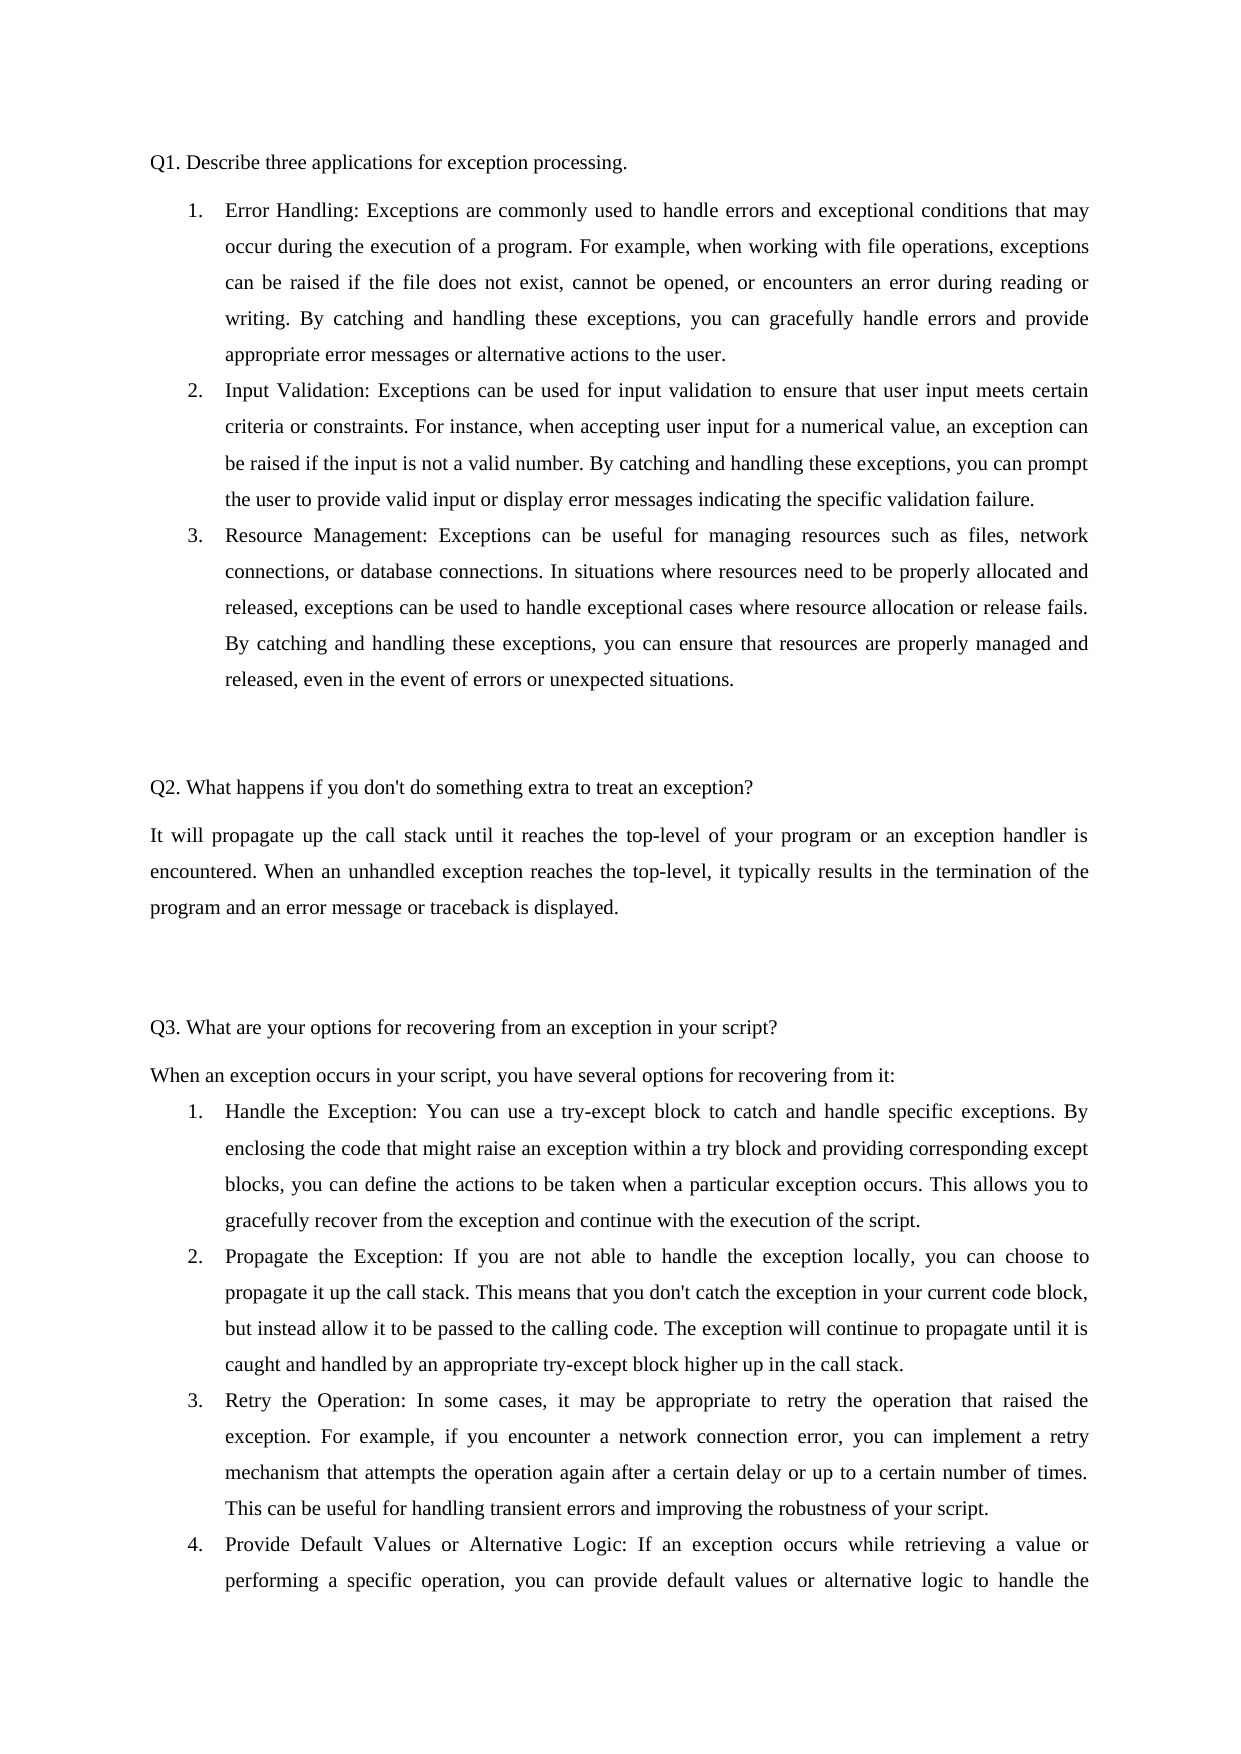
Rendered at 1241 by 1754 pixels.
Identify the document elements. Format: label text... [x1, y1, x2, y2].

list Propagate the Exception: If you are not able to handle the exception locally, you can choose to propagate it up the call stack. This means that you don't catch the exception in your current code block, but instead allow it to be passed to the calling code. The exception will continue to propagate until it is caught and handled by an appropriate try-except block higher up in the call stack. [187, 1244, 1090, 1376]
text Q2. What happens if you don't do something extra to treat an exception? [150, 775, 1090, 799]
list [187, 1532, 1090, 1592]
list Error Handling: Exceptions are commonly used to handle errors and exceptional conditions that may occur during the execution of a program. For example, when working with file operations, exceptions can be raised if the file does not exist, cannot be opened, or encounters an error during reading or writing. By catching and handling these exceptions, you can gracefully handle errors and provide appropriate error messages or alternative actions to the user. [187, 198, 1090, 366]
list Input Validation: Exceptions can be used for input validation to ensure that user input meets certain criteria or constraints. For instance, when accepting user input for a numerical value, an exception can be raised if the input is not a valid number. By catching and handling these exceptions, you can prompt the user to provide valid input or display error messages indicating the specific validation failure. [187, 378, 1090, 511]
text When an exception occurs in your script, you have several options for recovering from it: [150, 1063, 1090, 1087]
text It will propagate up the call stack until it reaches the top-level of your program or an exception handler is encountered. When an unhandled exception reaches the top-level, it typically results in the termination of the program and an error message or traceback is displayed. [150, 823, 1090, 919]
text Q3. What are your options for recovering from an exception in your script? [150, 1015, 1090, 1039]
list Handle the Exception: You can use a try-except block to catch and handle specific exceptions. By enclosing the code that might raise an exception within a try block and providing corresponding except blocks, you can define the actions to be taken when a particular exception occurs. This allows you to gracefully recover from the exception and continue with the execution of the script. [187, 1099, 1090, 1232]
list Retry the Operation: In some cases, it may be appropriate to retry the operation that raised the exception. For example, if you encounter a network connection error, you can implement a retry mechanism that attempts the operation again after a certain delay or up to a certain number of times. This can be useful for handling transient errors and improving the robustness of your script. [187, 1388, 1090, 1520]
list Resource Management: Exceptions can be useful for managing resources such as files, network connections, or database connections. In situations where resources need to be properly allocated and released, exceptions can be used to handle exceptional cases where resource allocation or release fails. By catching and handling these exceptions, you can ensure that resources are properly managed and released, even in the event of errors or unexpected situations. [187, 522, 1090, 691]
text Q1. Describe three applications for exception processing. [150, 150, 1090, 174]
